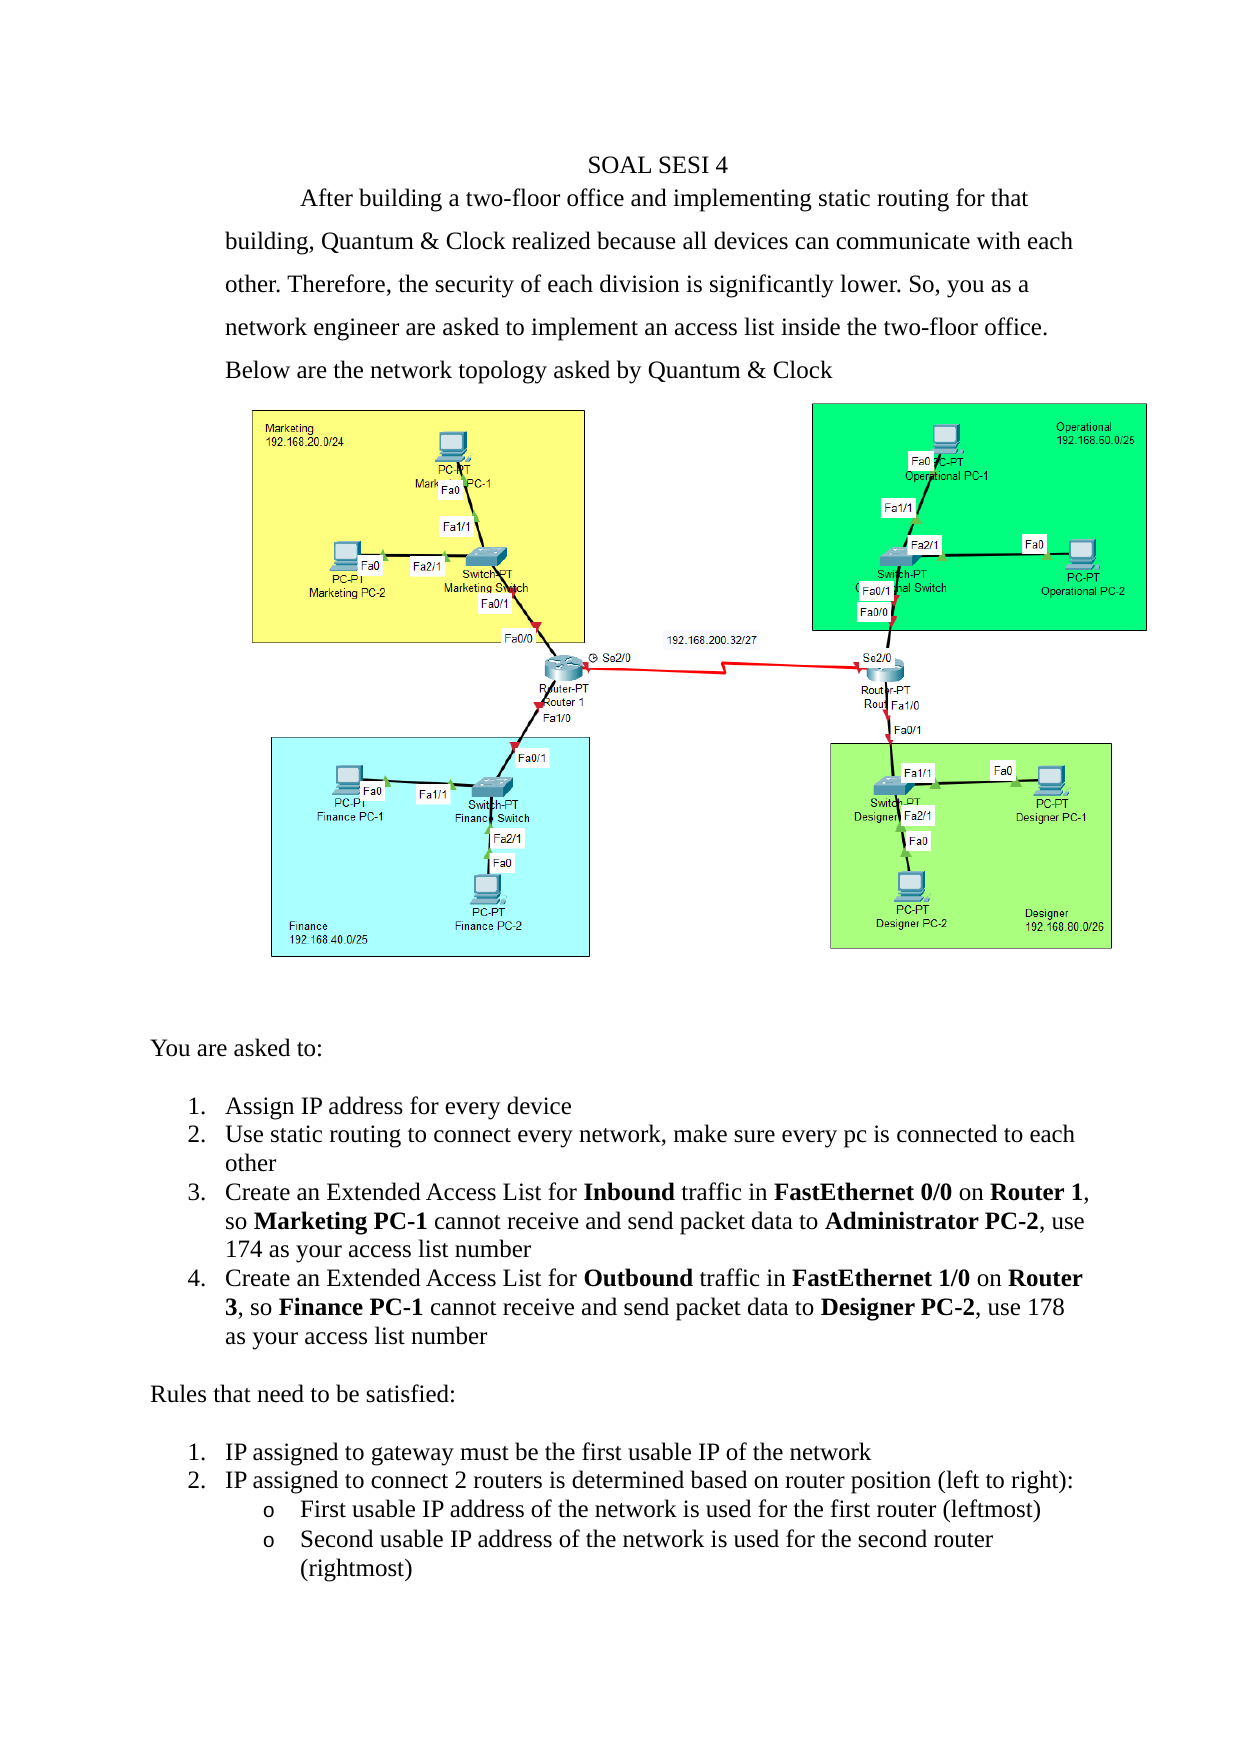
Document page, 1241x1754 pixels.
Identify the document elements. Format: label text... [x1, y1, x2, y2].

list Create an Extended Access List for Inbound traffic in FastEthernet 0/0 on Router 1, so Marketing PC-1 cannot receive and send packet data to Administrator PC-2, use 174 as your access list number [187, 1177, 1090, 1263]
list After building a two-floor office and implementing static routing for that building, Quantum & Clock realized because all devices can communicate with each other. Therefore, the security of each division is significantly lower. So, you as a network engineer are asked to implement an access list inside the two-floor office. Below are the network topology asked by Quantum & Clock [225, 183, 1090, 384]
text You are asked to: [150, 1033, 1090, 1062]
list Create an Extended Access List for Outbound traffic in FastEthernet 1/0 on Router 3, so Finance PC-1 cannot receive and send packet data to Designer PC-2, use 178 as your access list number [187, 1263, 1090, 1349]
picture [225, 398, 1166, 960]
list IP assigned to gateway must be the first usable IP of the network [187, 1437, 1090, 1465]
list IP assigned to connect 2 routers is determined based on router position (left to right): [187, 1465, 1090, 1494]
list SOAL SESI 4 [225, 150, 1090, 179]
list Assign IP address for every device [187, 1091, 1090, 1119]
text Rules that need to be satisfied: [150, 1379, 1090, 1407]
list First usable IP address of the network is used for the first router (leftmost) [262, 1494, 1090, 1524]
list Second usable IP address of the network is used for the second router (rightmost) [262, 1524, 1090, 1582]
list Use static routing to connect every network, make sure every pc is connected to each other [187, 1119, 1090, 1177]
